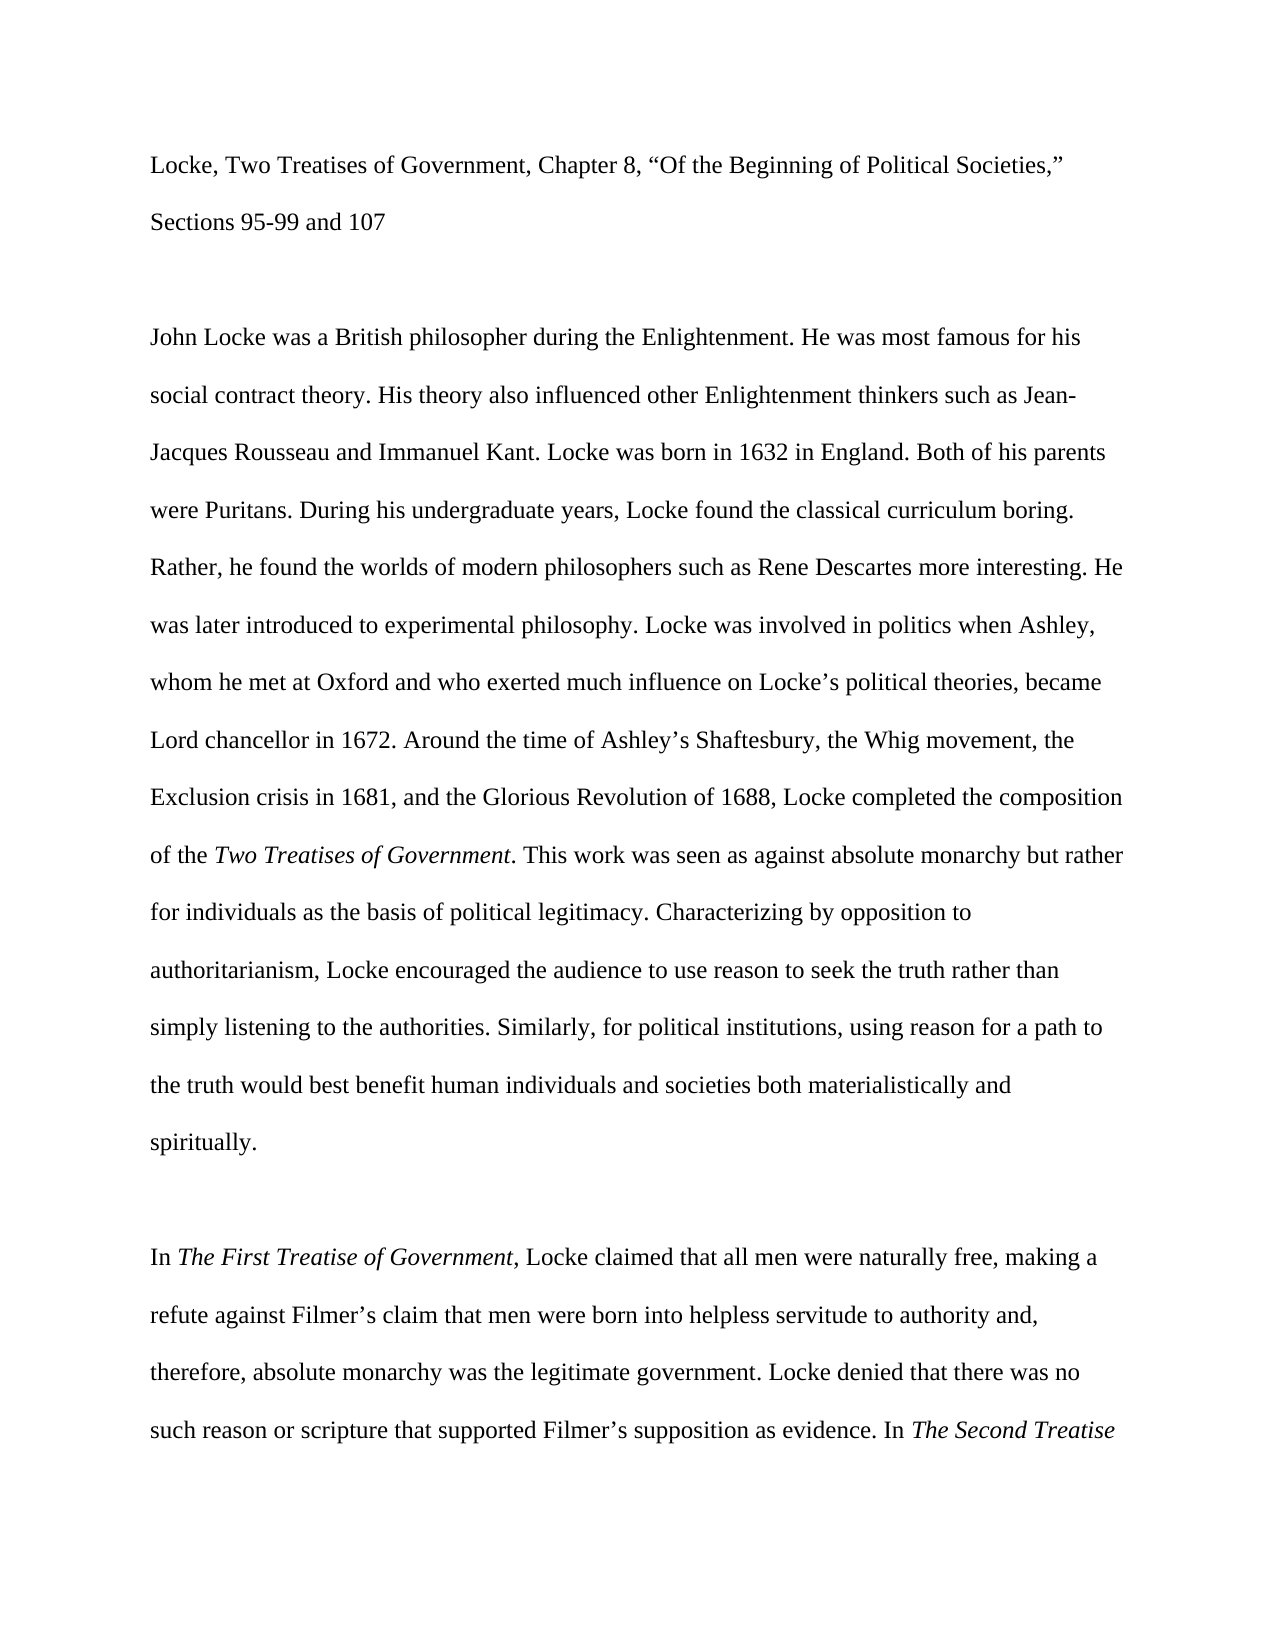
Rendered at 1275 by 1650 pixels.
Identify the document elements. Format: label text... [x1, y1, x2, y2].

text Locke, Two Treatises of Government, Chapter 8, “Of the Beginning of Political Societies,” Sections 95-99 and 107 [150, 150, 1125, 236]
text John Locke was a British philosopher during the Enlightenment. He was most famous for his social contract theory. His theory also influenced other Enlightenment thinkers such as Jean-Jacques Rousseau and Immanuel Kant. Locke was born in 1632 in England. Both of his parents were Puritans. During his undergraduate years, Locke found the classical curriculum boring. Rather, he found the worlds of modern philosophers such as Rene Descartes more interesting. He was later introduced to experimental philosophy. Locke was involved in politics when Ashley, whom he met at Oxford and who exerted much influence on Locke’s political theories, became Lord chancellor in 1672. Around the time of Ashley’s Shaftesbury, the Whig movement, the Exclusion crisis in 1681, and the Glorious Revolution of 1688, Locke completed the composition of the Two Treatises of Government. This work was seen as against absolute monarchy but rather for individuals as the basis of political legitimacy. Characterizing by opposition to authoritarianism, Locke encouraged the audience to use reason to seek the truth rather than simply listening to the authorities. Similarly, for political institutions, using reason for a path to the truth would best benefit human individuals and societies both materialistically and spiritually. [150, 322, 1125, 1156]
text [150, 1242, 1125, 1444]
